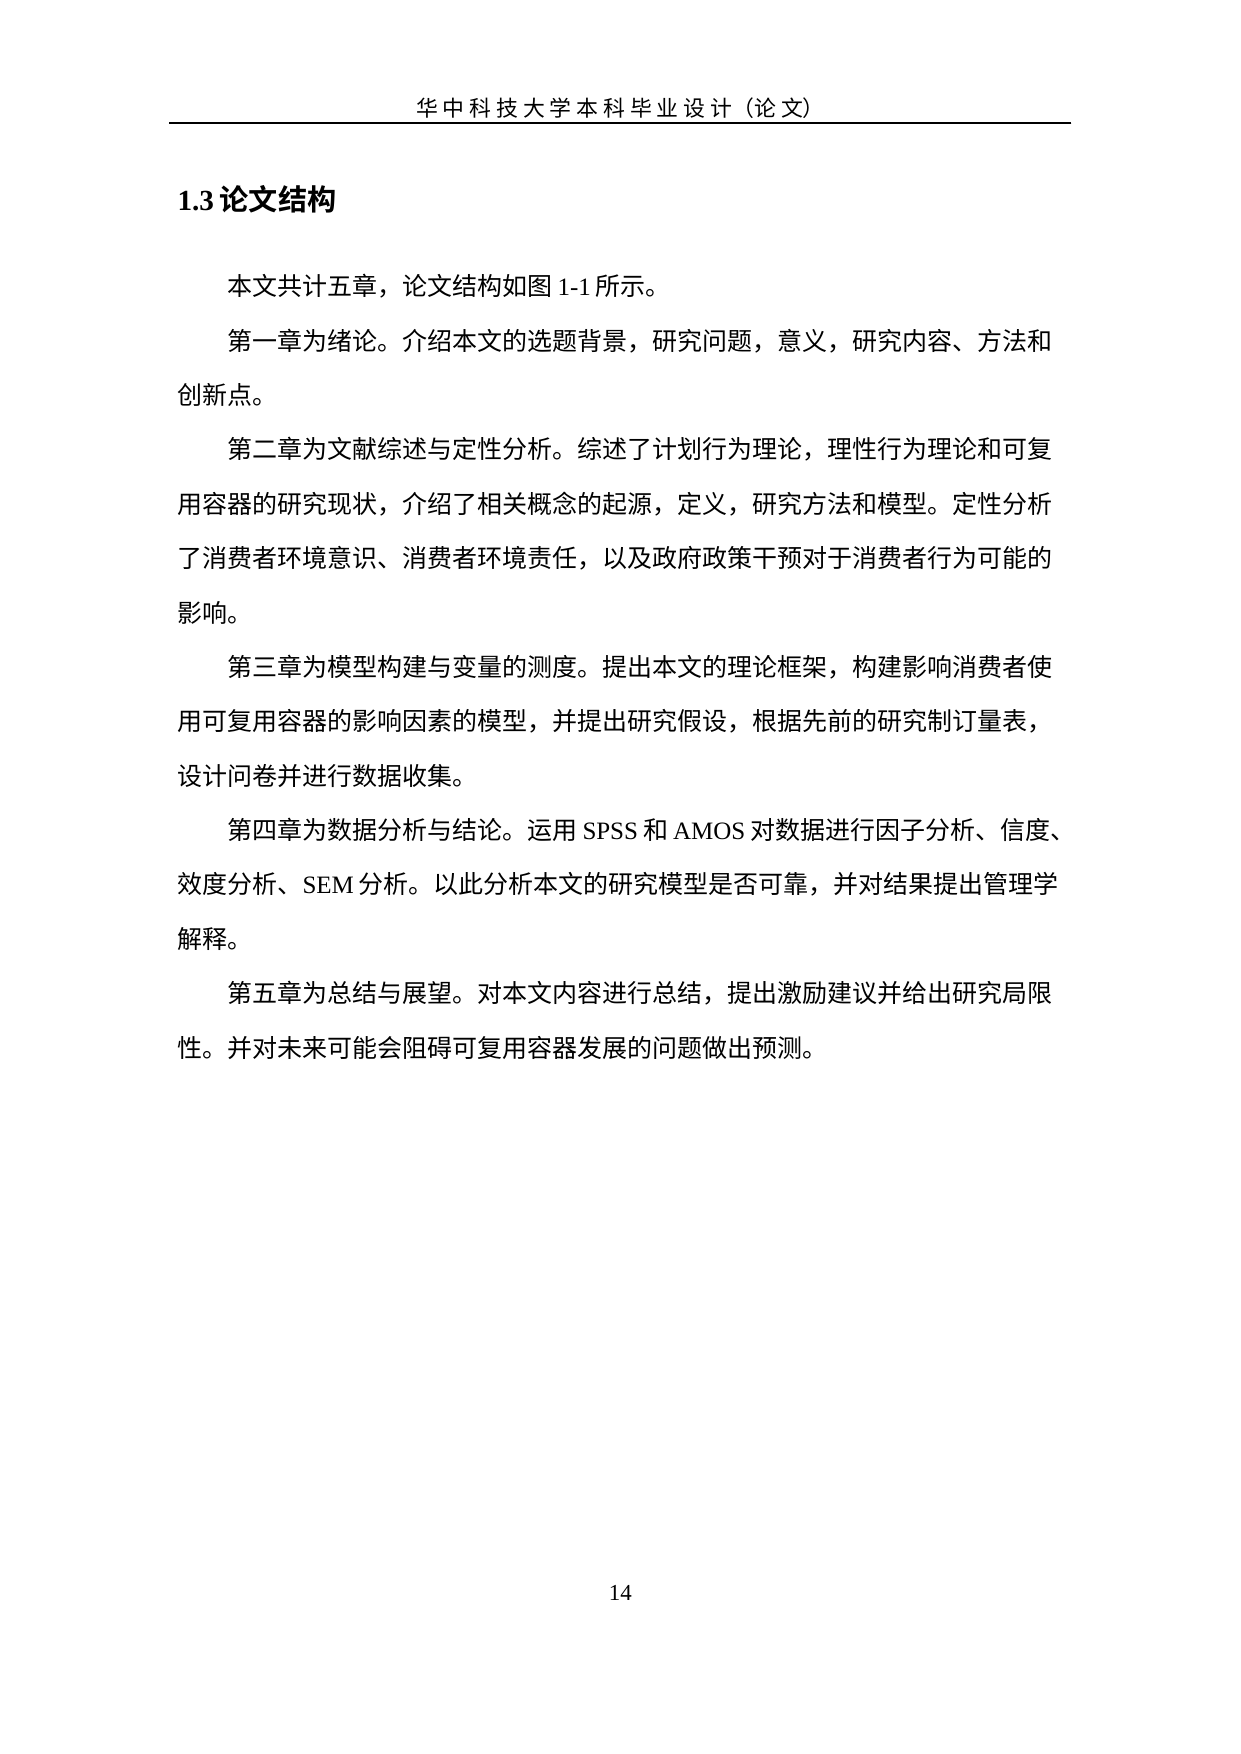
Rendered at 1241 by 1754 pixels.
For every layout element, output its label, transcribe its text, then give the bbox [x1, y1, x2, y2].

text 第三章为模型构建与变量的测度。提出本文的理论框架，构建影响消费者使用可复用容器的影响因素的模型，并提出研究假设，根据先前的研究制订量表，设计问卷并进行数据收集。 [177, 647, 1063, 792]
subtitle 1.3论文结构 [177, 176, 1063, 218]
text 第二章为文献综述与定性分析。综述了计划行为理论，理性行为理论和可复用容器的研究现状，介绍了相关概念的起源，定义，研究方法和模型。定性分析了消费者环境意识、消费者环境责任，以及政府政策干预对于消费者行为可能的影响。 [177, 430, 1063, 629]
text 第四章为数据分析与结论。运用SPSS和AMOS对数据进行因子分析、信度、效度分析、SEM分析。以此分析本文的研究模型是否可靠，并对结果提出管理学解释。 [177, 811, 1063, 956]
text 第五章为总结与展望。对本文内容进行总结，提出激励建议并给出研究局限性。并对未来可能会阻碍可复用容器发展的问题做出预测。 [177, 974, 1063, 1064]
text 本文共计五章，论文结构如图1-1所示。 [177, 267, 1063, 303]
text 第一章为绪论。介绍本文的选题背景，研究问题，意义，研究内容、方法和创新点。 [177, 321, 1063, 412]
